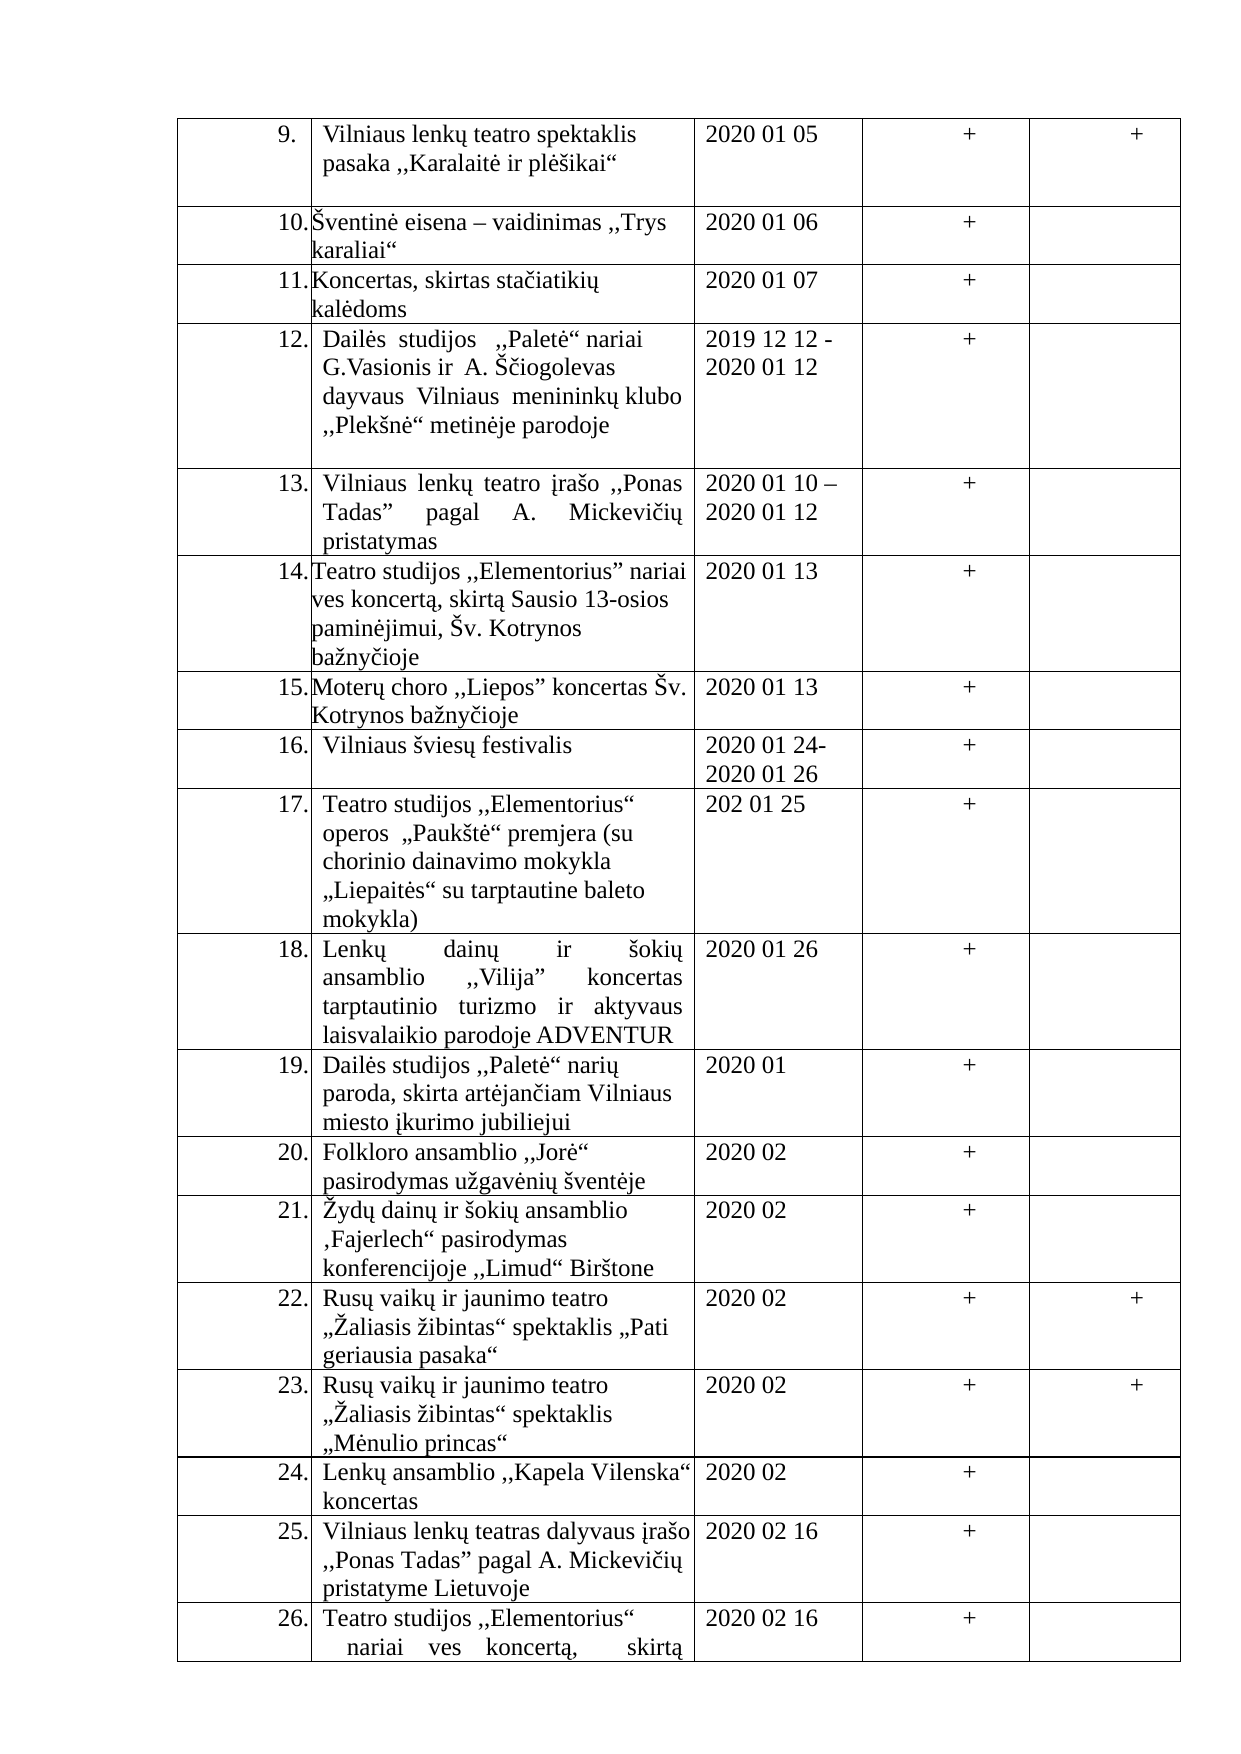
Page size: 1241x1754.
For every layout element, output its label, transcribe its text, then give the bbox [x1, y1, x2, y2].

table_cell 2020 01 13 [695, 672, 862, 729]
table_cell + [863, 119, 1029, 206]
table_cell + [863, 1196, 1029, 1282]
table_cell + [863, 265, 1029, 323]
table_cell 2020 01 [695, 1050, 862, 1136]
table_cell + [1030, 119, 1180, 206]
table_cell Dailės studijos ,,Paletė“ nariai G.Vasionis ir A. Ščiogolevas dayvaus Vilniaus menininkų klubo ,,Plekšnė“ metinėje parodoje [312, 324, 694, 467]
table_cell 2020 01 06 [695, 207, 862, 264]
table_cell + [863, 207, 1029, 264]
table_cell 2020 02 16 [695, 1516, 862, 1602]
table_cell Koncertas, skirtas stačiatikių kalėdoms [312, 265, 694, 323]
table_cell [1030, 265, 1180, 323]
table_cell [1030, 1137, 1180, 1194]
table_cell [1030, 1196, 1180, 1282]
table_cell [178, 1458, 311, 1515]
table_cell 2020 02 16 [695, 1603, 862, 1661]
table_cell Vilniaus lenkų teatro įrašo ,,Ponas Tadas” pagal A. Mickevičių pristatymas [312, 469, 694, 555]
table_cell 2019 12 12 - 2020 01 12 [695, 324, 862, 467]
table_cell 2020 01 10 – 2020 01 12 [695, 469, 862, 555]
table_cell [178, 265, 311, 323]
table_cell Teatro studijos ,,Elementorius” nariai ves koncertą, skirtą Sausio 13-osios paminėjimui, Šv. Kotrynos bažnyčioje [312, 556, 694, 671]
table_cell Šventinė eisena – vaidinimas ,,Trys karaliai“ [312, 207, 694, 264]
table_cell + [863, 1516, 1029, 1602]
table_cell + [863, 324, 1029, 467]
table_cell + [863, 1370, 1029, 1456]
table_cell + [863, 672, 1029, 729]
table_cell 202 01 25 [695, 789, 862, 933]
table_cell [178, 556, 311, 671]
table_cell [312, 1603, 694, 1661]
table_cell [178, 207, 311, 264]
table_cell + [1030, 1370, 1180, 1456]
table_cell + [863, 556, 1029, 671]
table_cell [178, 672, 311, 729]
table_cell [1030, 1603, 1180, 1661]
table_cell [1030, 207, 1180, 264]
table_cell Folkloro ansamblio ,,Jorė“ pasirodymas užgavėnių šventėje [312, 1137, 694, 1194]
table_cell + [863, 1603, 1029, 1661]
table_cell Lenkų dainų ir šokių ansamblio ,,Vilija” koncertas tarptautinio turizmo ir aktyvaus laisvalaikio parodoje ADVENTUR [312, 934, 694, 1049]
table_cell 2020 01 26 [695, 934, 862, 1049]
table_cell [1030, 730, 1180, 788]
table_cell + [863, 1050, 1029, 1136]
table_cell 2020 02 [695, 1458, 862, 1515]
table_cell [178, 1137, 311, 1194]
table_cell [1030, 1516, 1180, 1602]
table_cell [1030, 1050, 1180, 1136]
table_cell + [863, 1458, 1029, 1515]
table_cell [1030, 789, 1180, 933]
table_cell [1030, 1458, 1180, 1515]
table_cell Vilniaus lenkų teatras dalyvaus įrašo ,,Ponas Tadas” pagal A. Mickevičių pristatyme Lietuvoje [312, 1516, 694, 1602]
table_cell + [863, 934, 1029, 1049]
table_cell Teatro studijos ,,Elementorius“ operos „Paukštė“ premjera (su chorinio dainavimo mokykla „Liepaitės“ su tarptautine baleto mokykla) [312, 789, 694, 933]
table_cell Rusų vaikų ir jaunimo teatro „Žaliasis žibintas“ spektaklis „Pati geriausia pasaka“ [312, 1283, 694, 1369]
table_cell [178, 934, 311, 1049]
table_cell [178, 1603, 311, 1661]
table_cell + [1030, 1283, 1180, 1369]
table_cell [178, 1516, 311, 1602]
table_cell Rusų vaikų ir jaunimo teatro „Žaliasis žibintas“ spektaklis „Mėnulio princas“ [312, 1370, 694, 1456]
table_cell Vilniaus šviesų festivalis [312, 730, 694, 788]
table_cell [1030, 556, 1180, 671]
table_cell Žydų dainų ir šokių ansamblio ‚Fajerlech“ pasirodymas konferencijoje ,,Limud“ Birštone [312, 1196, 694, 1282]
table_cell [178, 789, 311, 933]
table_cell 2020 01 13 [695, 556, 862, 671]
table_cell [178, 1196, 311, 1282]
table_cell [178, 469, 311, 555]
table_cell Moterų choro ,,Liepos” koncertas Šv. Kotrynos bažnyčioje [312, 672, 694, 729]
table_cell [178, 1050, 311, 1136]
table_cell 2020 01 05 [695, 119, 862, 206]
table_cell [178, 1283, 311, 1369]
table_cell [178, 1370, 311, 1456]
table_cell [178, 324, 311, 467]
table_cell 2020 01 07 [695, 265, 862, 323]
table_cell 2020 02 [695, 1283, 862, 1369]
table_cell + [863, 1283, 1029, 1369]
table_cell 2020 02 [695, 1196, 862, 1282]
table_cell [1030, 672, 1180, 729]
table_cell [1030, 324, 1180, 467]
table_cell + [863, 730, 1029, 788]
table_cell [312, 119, 694, 206]
table_cell [178, 119, 311, 206]
table_cell Dailės studijos ,,Paletė“ narių paroda, skirta artėjančiam Vilniaus miesto įkurimo jubiliejui [312, 1050, 694, 1136]
table_cell + [863, 469, 1029, 555]
table_cell Lenkų ansamblio ,,Kapela Vilenska“ koncertas [312, 1458, 694, 1515]
table_cell [178, 730, 311, 788]
table_cell + [863, 1137, 1029, 1194]
table_cell 2020 02 [695, 1370, 862, 1456]
table_cell [1030, 934, 1180, 1049]
table_cell + [863, 789, 1029, 933]
table_cell 2020 02 [695, 1137, 862, 1194]
table_cell 2020 01 24- 2020 01 26 [695, 730, 862, 788]
table_cell [1030, 469, 1180, 555]
